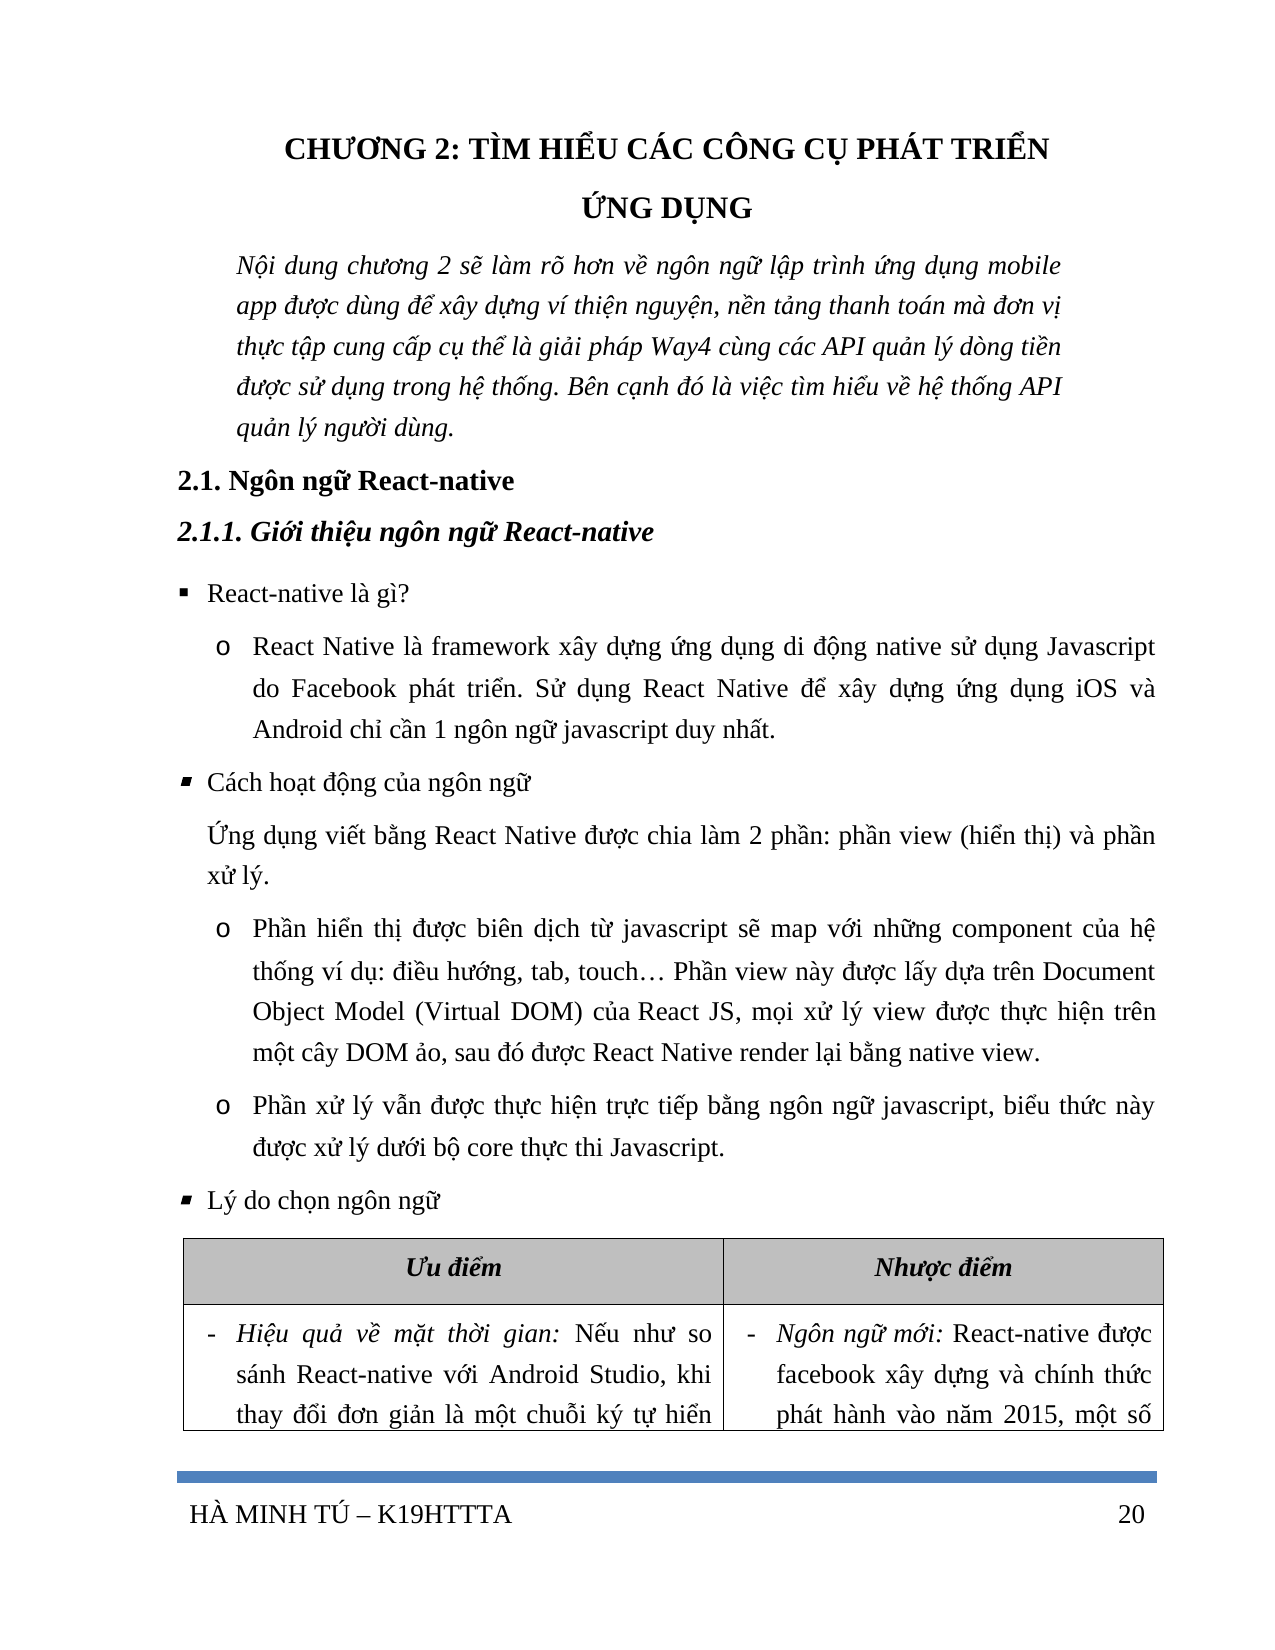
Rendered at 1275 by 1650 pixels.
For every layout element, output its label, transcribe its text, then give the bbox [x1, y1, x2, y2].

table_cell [184, 1305, 723, 1429]
list Lý do chọn ngôn ngữ [177, 1184, 1157, 1216]
text Ứng dụng viết bằng React Native được chia làm 2 phần: phần view (hiển thị) và phần xử lý. [207, 819, 1157, 891]
text CHƯƠNG 2: TÌM HIỂU CÁC CÔNG CỤ PHÁT TRIỂN [177, 131, 1157, 167]
text Nội dung chương 2 sẽ làm rõ hơn về ngôn ngữ lập trình ứng dụng mobile app được dùng để xây dựng ví thiện nguyện, nền tảng thanh toán mà đơn vị thực tập cung cấp cụ thể là giải pháp Way4 cùng các API quản lý dòng tiền được sử dụng trong hệ thống. Bên cạnh đó là việc tìm hiểu về hệ thống API quản lý người dùng. [236, 249, 1063, 442]
text 2.1.1. Giới thiệu ngôn ngữ React-native [177, 514, 1157, 547]
table_header Ưu điểm [184, 1239, 723, 1304]
table_header Nhược điểm [724, 1239, 1163, 1304]
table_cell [724, 1305, 1163, 1429]
text 2.1. Ngôn ngữ React-native [177, 463, 1157, 497]
list React Native là framework xây dựng ứng dụng di động native sử dụng Javascript do Facebook phát triển. Sử dụng React Native để xây dựng ứng dụng iOS và Android chỉ cần 1 ngôn ngữ javascript duy nhất. [215, 630, 1157, 744]
list React-native là gì? [177, 577, 1157, 608]
list Cách hoạt động của ngôn ngữ [177, 766, 1157, 797]
list Phần xử lý vẫn được thực hiện trực tiếp bằng ngôn ngữ javascript, biểu thức này được xử lý dưới bộ core thực thi Javascript. [215, 1089, 1157, 1163]
text ỨNG DỤNG [177, 190, 1157, 226]
list Phần hiển thị được biên dịch từ javascript sẽ map với những component của hệ thống ví dụ: điều hướng, tab, touch… Phần view này được lấy dựa trên Document Object Model (Virtual DOM) của React JS, mọi xử lý view được thực hiện trên một cây DOM ảo, sau đó được React Native render lại bằng native view. [215, 912, 1157, 1067]
